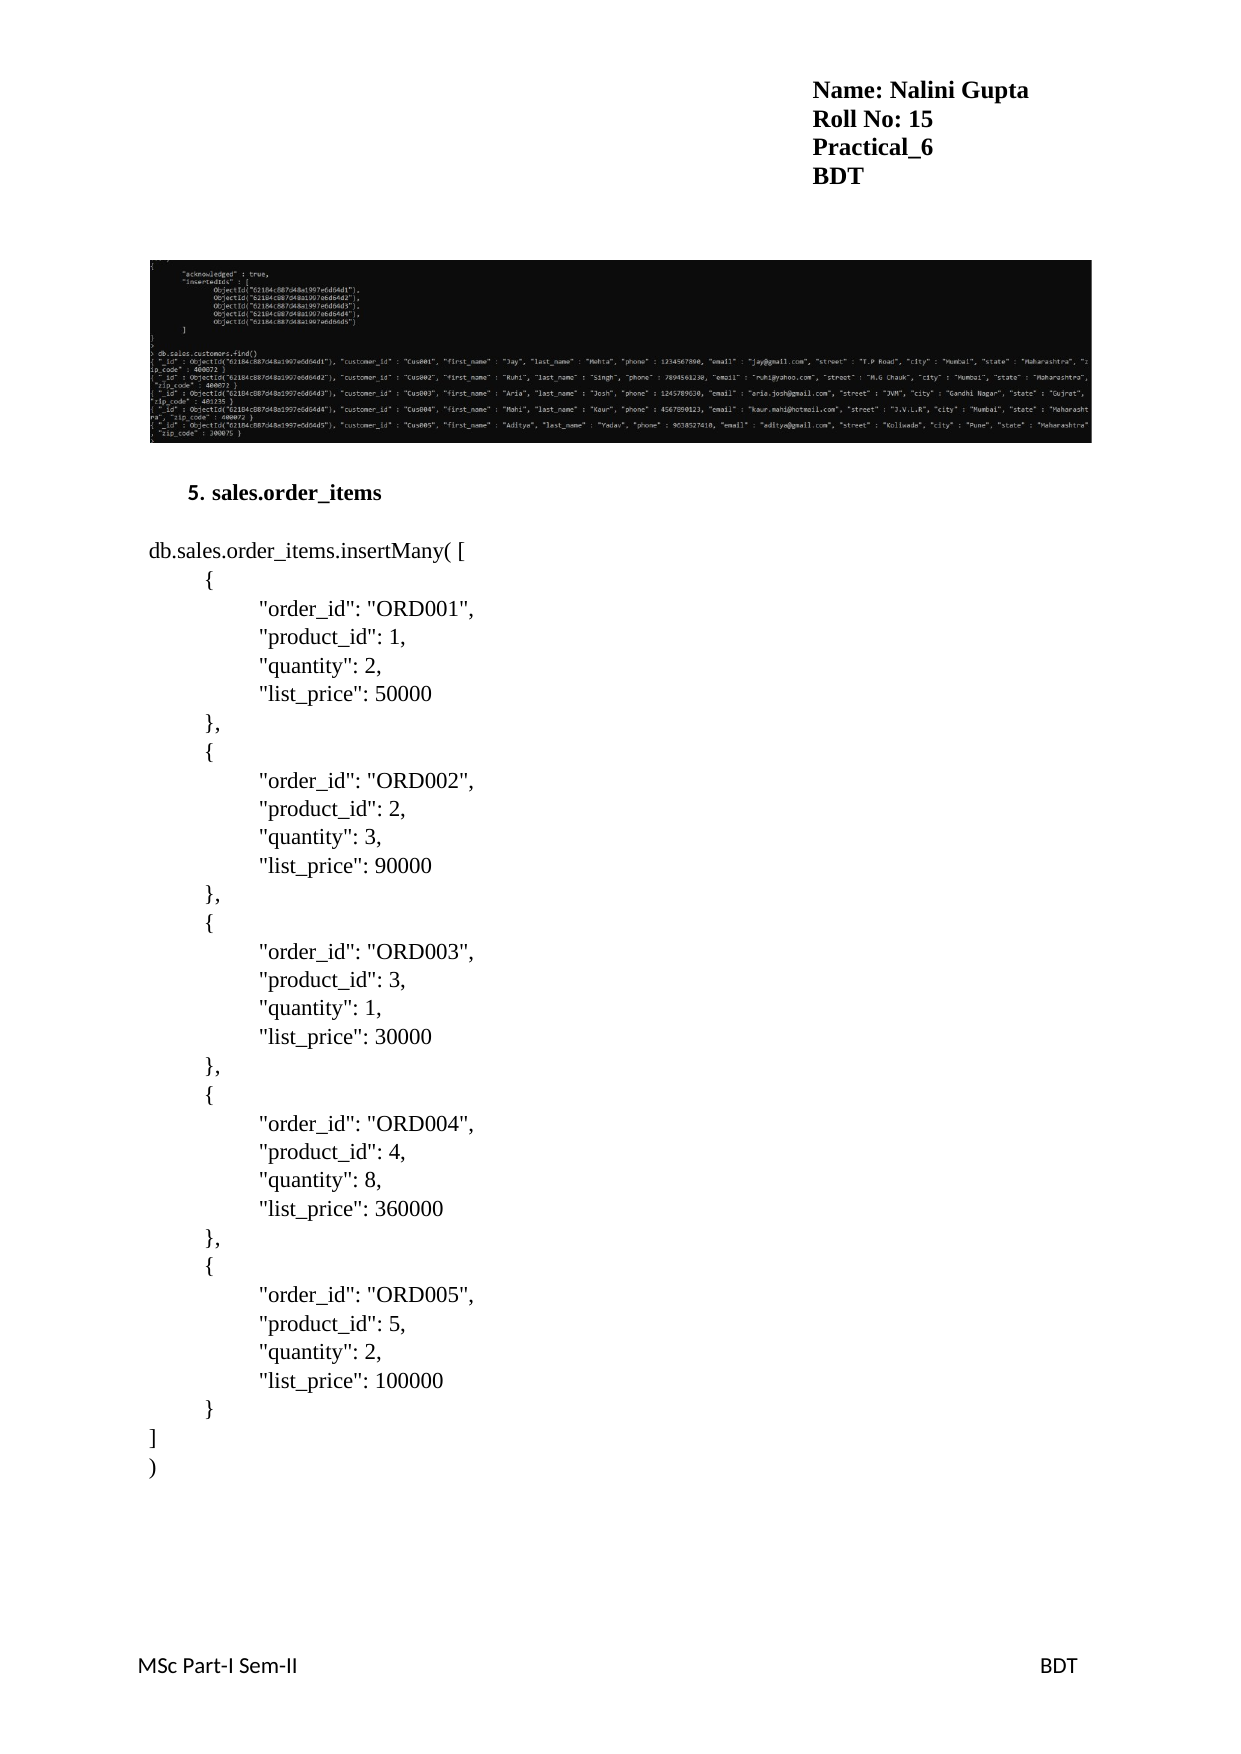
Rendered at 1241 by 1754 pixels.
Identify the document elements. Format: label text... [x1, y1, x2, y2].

text db.sales.order_items.insertMany( [ [148, 537, 590, 564]
picture [150, 260, 1092, 443]
text "order_id": "ORD003", "product_id": 3, [258, 938, 549, 993]
text }, [203, 1052, 1107, 1078]
text "quantity": 2, [258, 652, 1107, 678]
text "list_price": 50000 [258, 681, 1107, 707]
text "order_id": "ORD004", "product_id": 4, [258, 1109, 549, 1164]
subtitle sales.order_items [187, 478, 1107, 506]
text { [203, 1081, 1107, 1107]
text ) [148, 1453, 1107, 1479]
text "list_price": 90000 [258, 852, 1107, 878]
text { [203, 738, 1107, 764]
text "list_price": 100000 [258, 1367, 1107, 1393]
text ] [148, 1424, 1107, 1451]
text { [203, 1252, 1107, 1278]
text "order_id": "ORD001", "product_id": 1, [258, 595, 549, 649]
text { [203, 566, 1107, 592]
text }, [203, 709, 1107, 735]
text "list_price": 360000 [258, 1194, 1107, 1221]
text } [203, 1396, 1107, 1422]
text "quantity": 3, [258, 823, 1107, 849]
text { [203, 909, 1107, 936]
text "order_id": "ORD005", "product_id": 5, [258, 1281, 549, 1336]
text "quantity": 2, [258, 1339, 1107, 1364]
text "order_id": "ORD002", "product_id": 2, [258, 767, 549, 821]
text "list_price": 30000 [258, 1023, 1107, 1050]
text }, [203, 1223, 1107, 1250]
text "quantity": 8, [258, 1166, 1107, 1192]
text }, [203, 881, 1107, 907]
text "quantity": 1, [258, 995, 1107, 1021]
